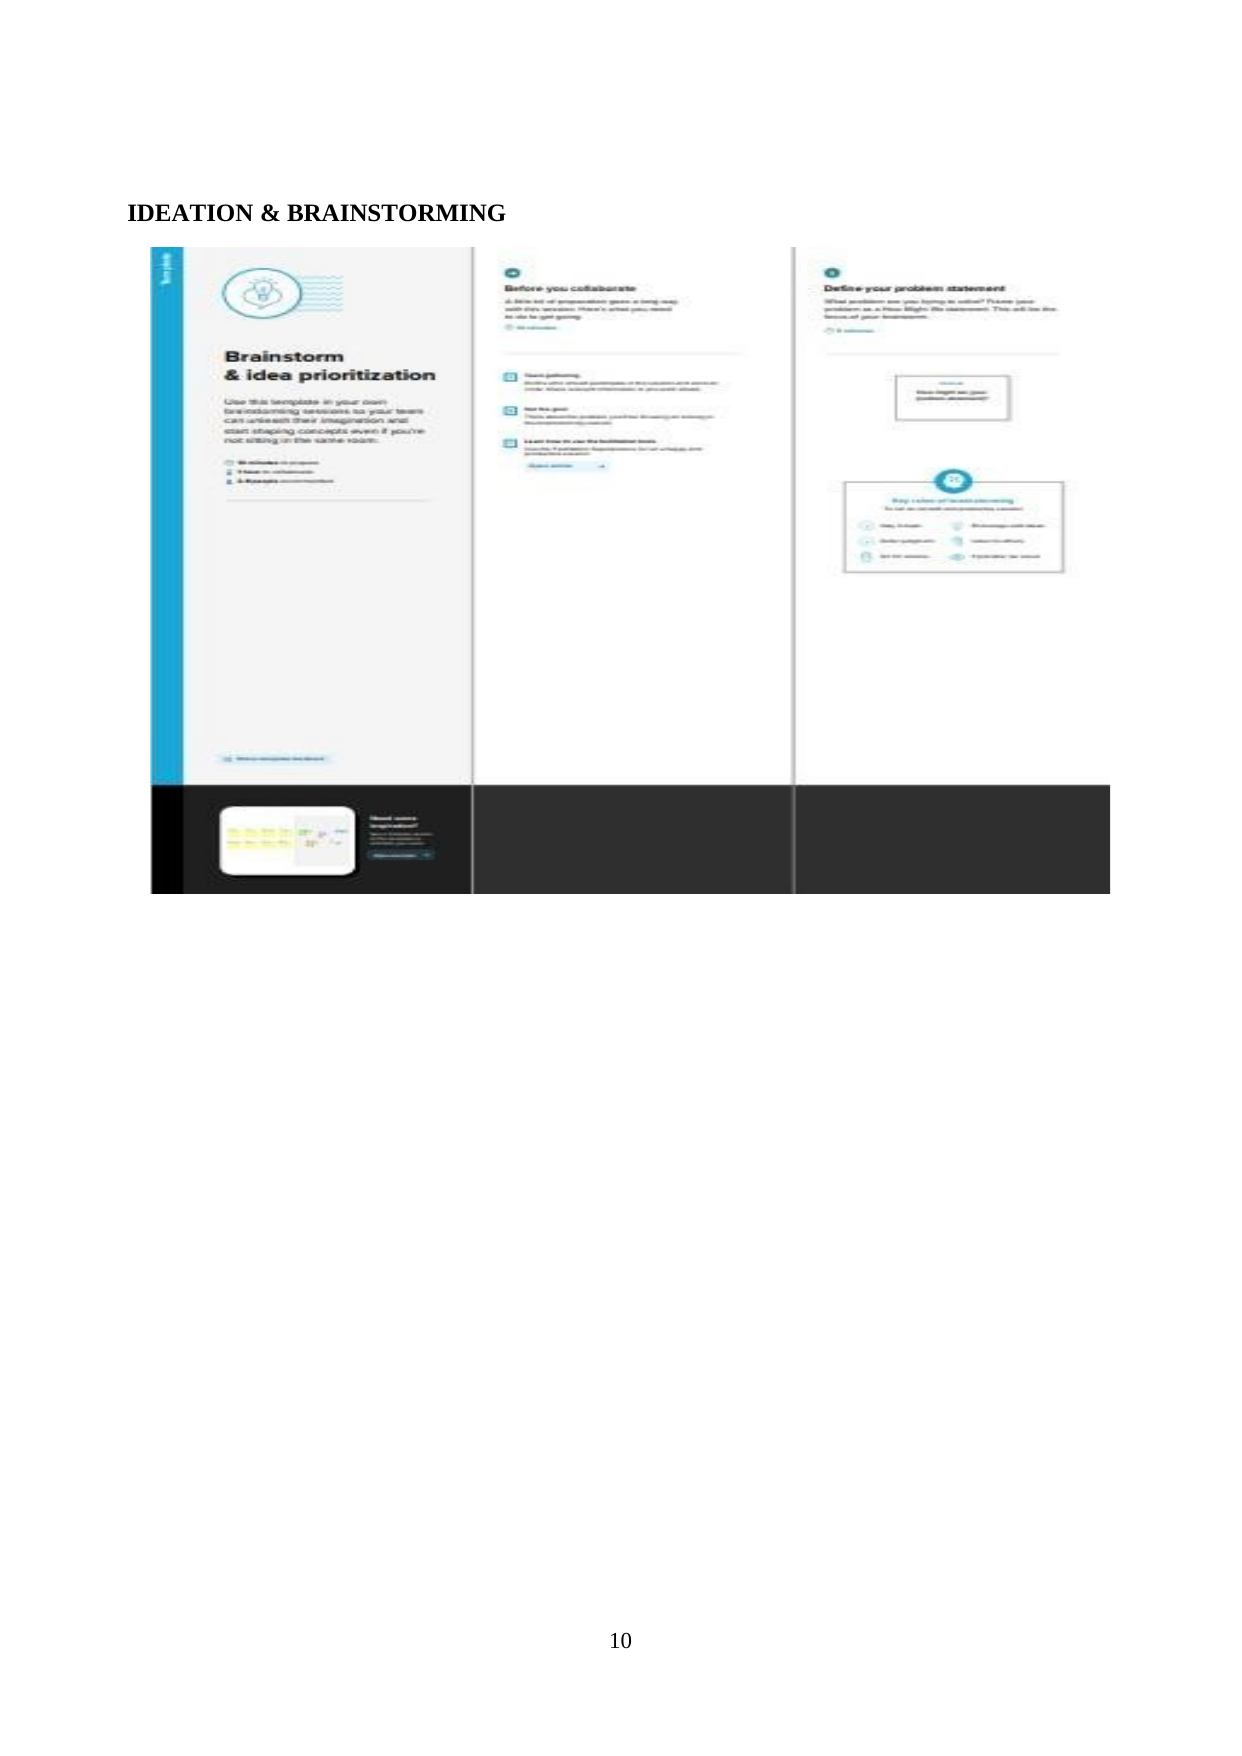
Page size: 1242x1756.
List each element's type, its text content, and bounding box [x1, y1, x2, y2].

list IDEATION & BRAINSTORMING [89, 198, 1217, 226]
picture [150, 247, 1110, 894]
